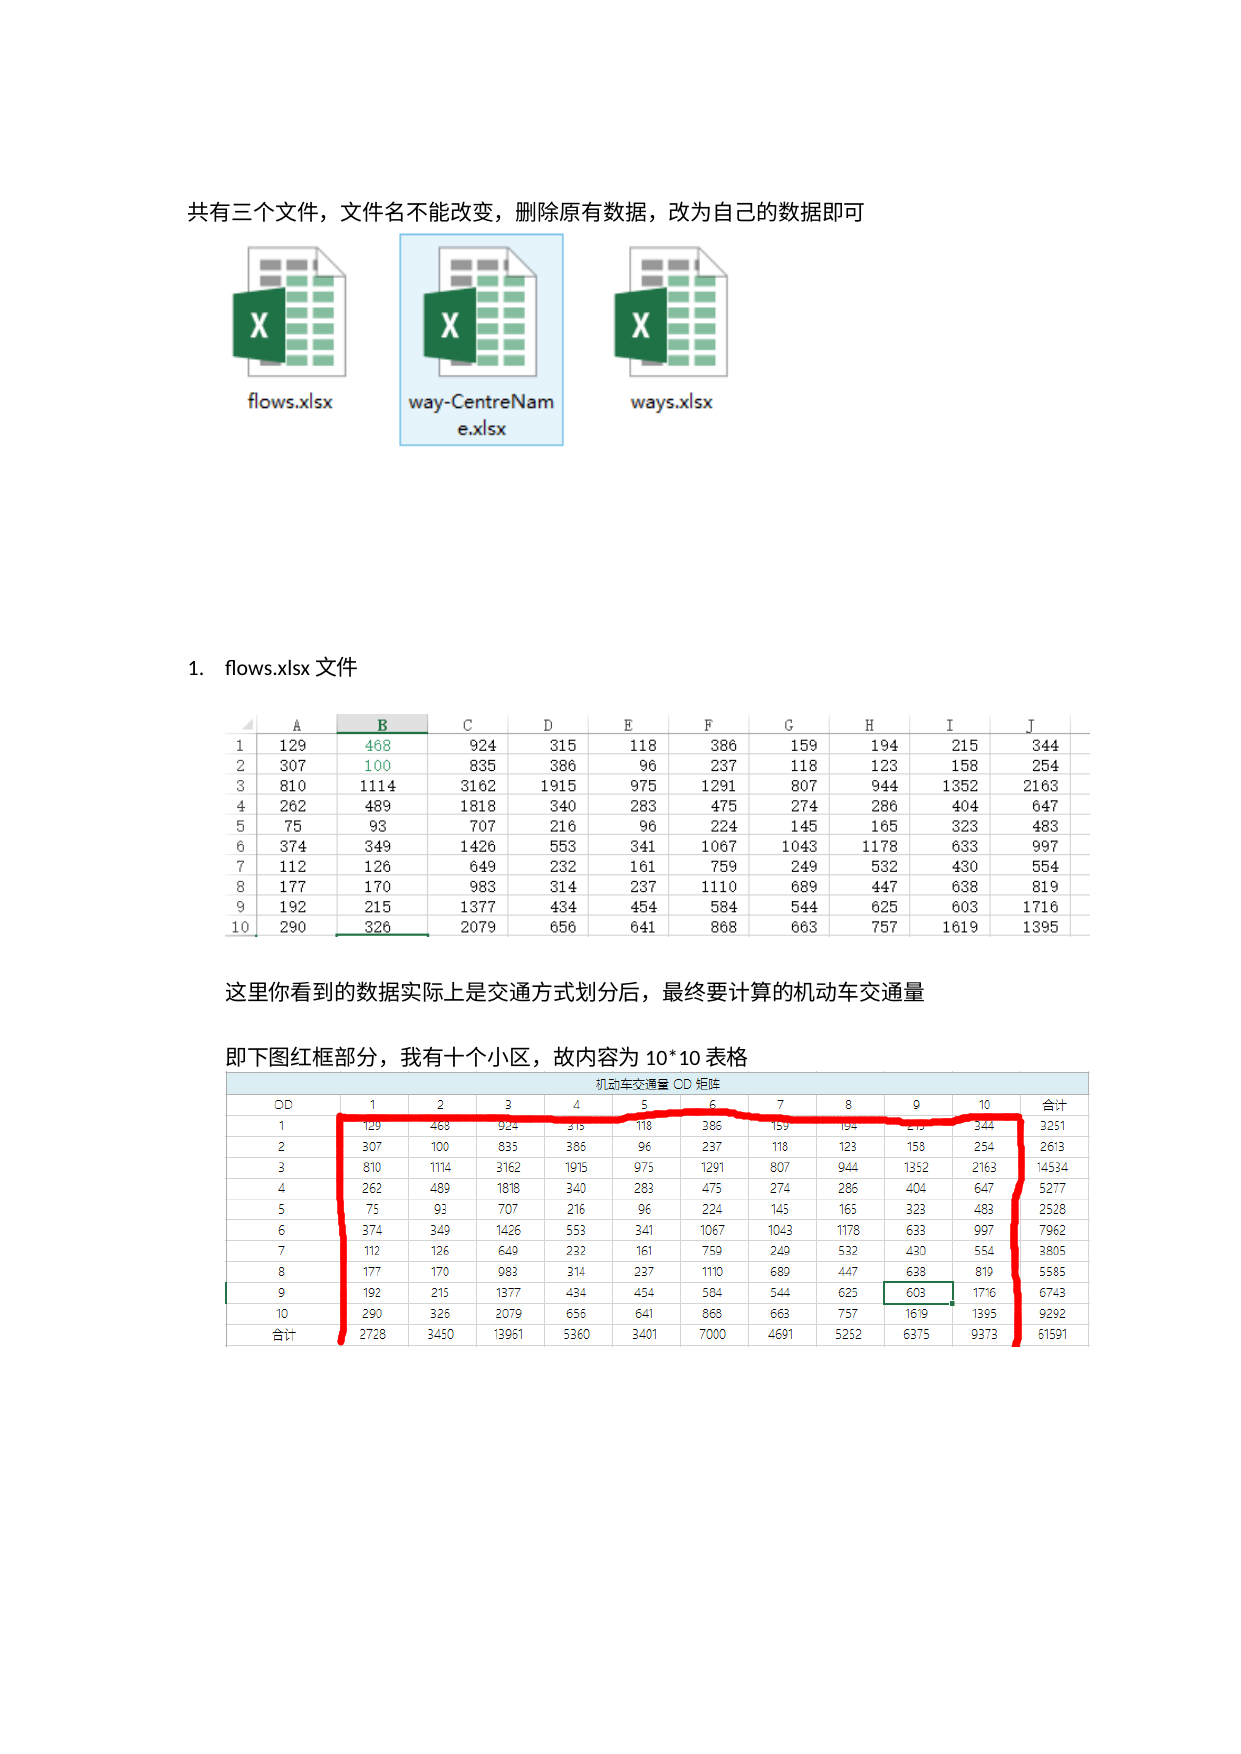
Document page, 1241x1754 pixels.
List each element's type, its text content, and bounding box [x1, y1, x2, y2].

list 即下图红框部分，我有十个小区，故内容为10*10表格 [225, 1039, 1053, 1071]
list 这里你看到的数据实际上是交通方式划分后，最终要计算的机动车交通量 [225, 974, 1053, 1007]
text 共有三个文件，文件名不能改变，删除原有数据，改为自己的数据即可 [187, 194, 1053, 227]
list flows.xlsx 文件 [187, 649, 1053, 682]
picture [225, 714, 1090, 937]
picture [225, 1071, 1090, 1347]
picture [187, 226, 772, 462]
